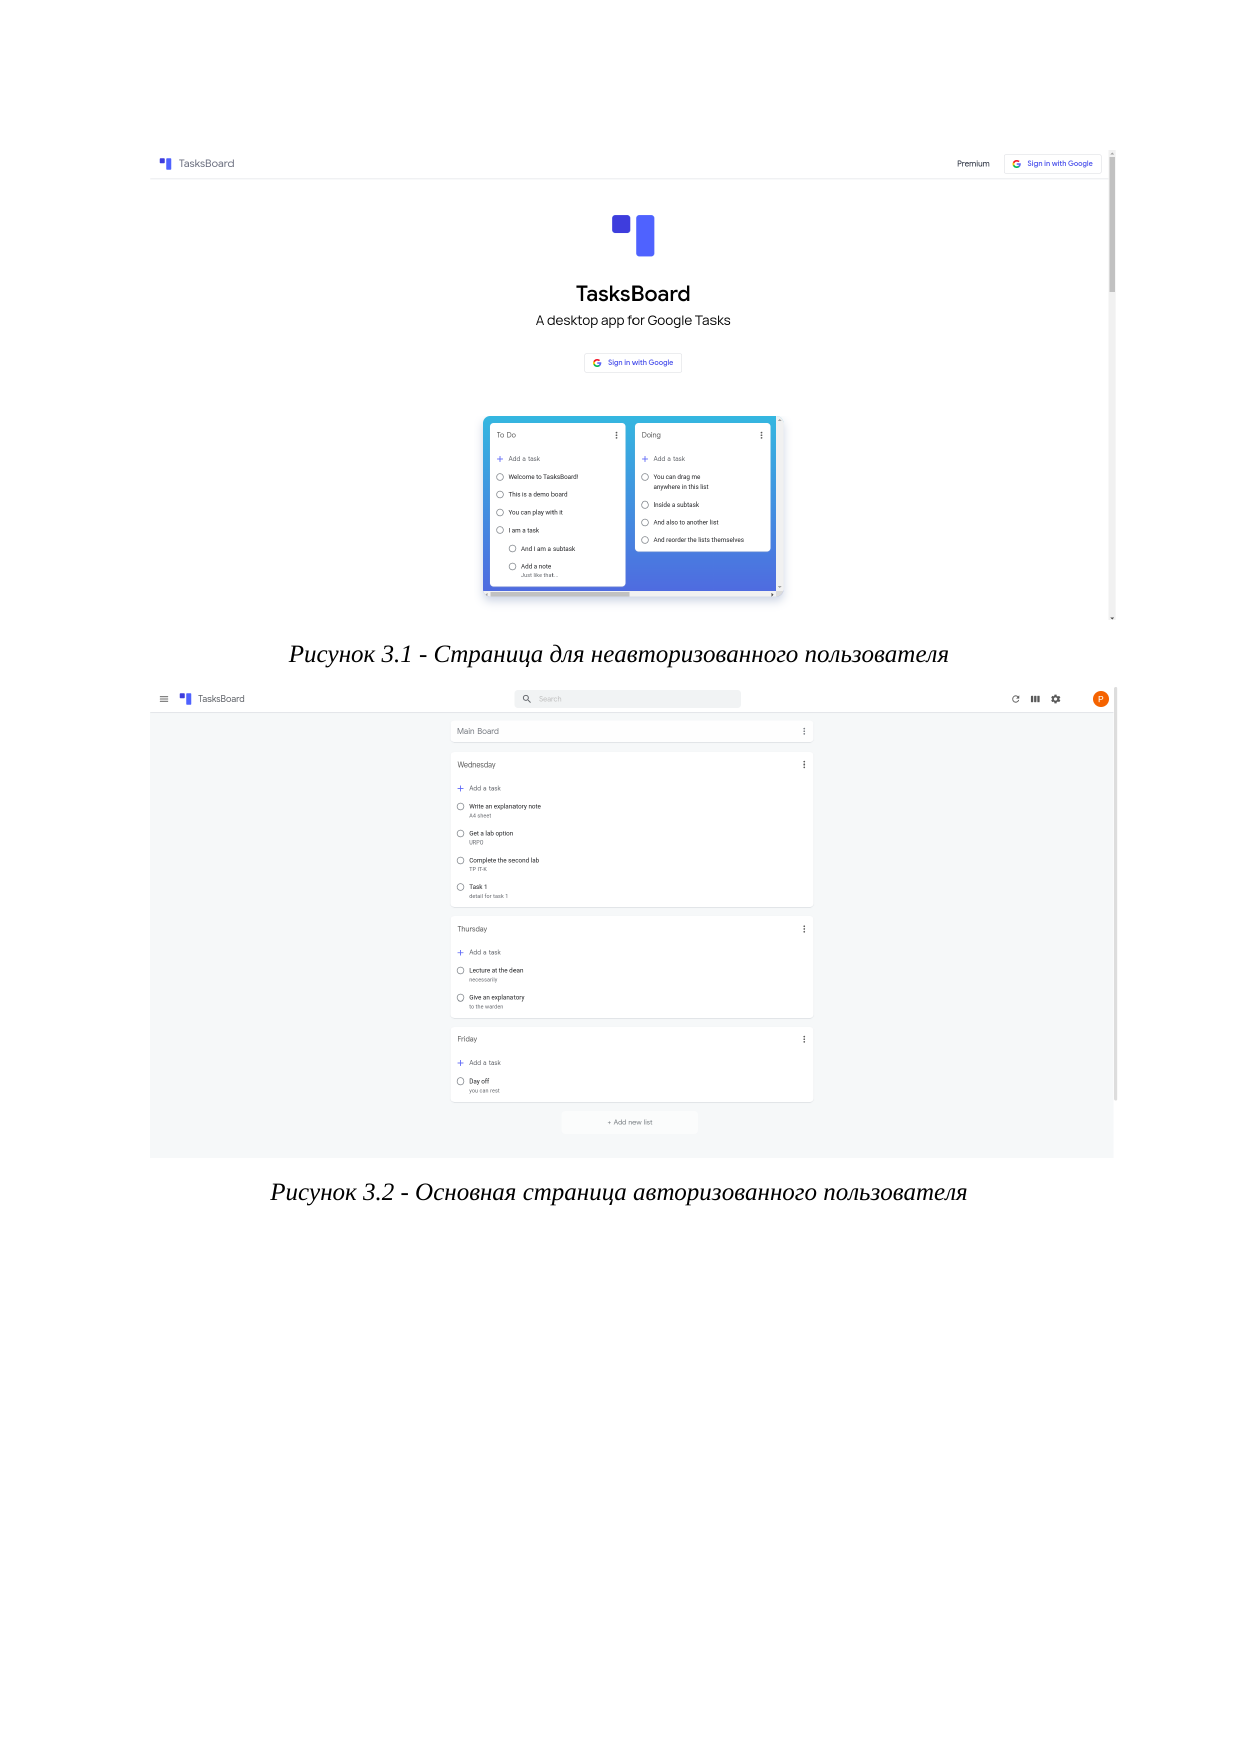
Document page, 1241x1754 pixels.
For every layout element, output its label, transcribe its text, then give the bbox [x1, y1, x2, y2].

text Рисунок 3.1 - Страница для неавторизованного пользователя [150, 639, 1090, 667]
text Рисунок 3.2 - Основная страница авторизованного пользователя [150, 1177, 1090, 1205]
picture [150, 150, 1116, 620]
picture [150, 686, 1118, 1158]
